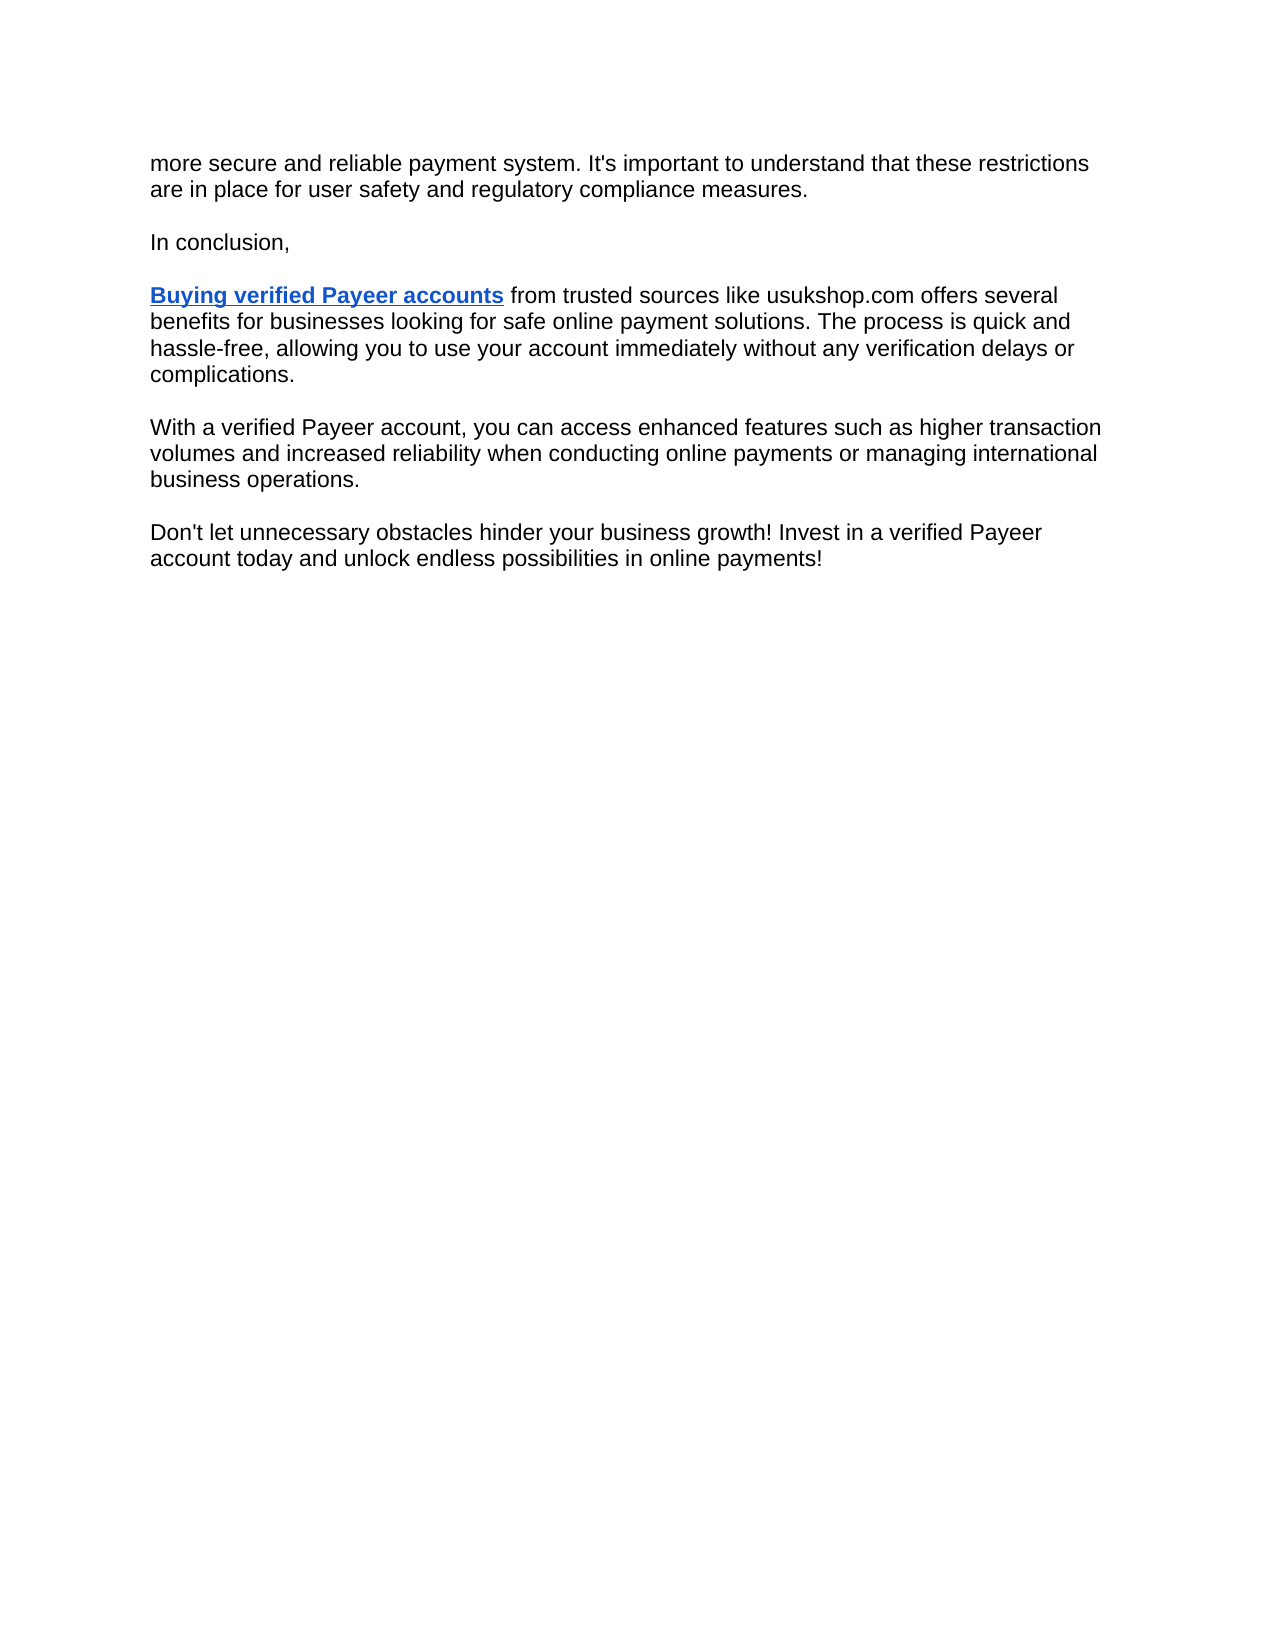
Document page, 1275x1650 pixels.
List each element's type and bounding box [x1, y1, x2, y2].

text [150, 150, 1125, 572]
